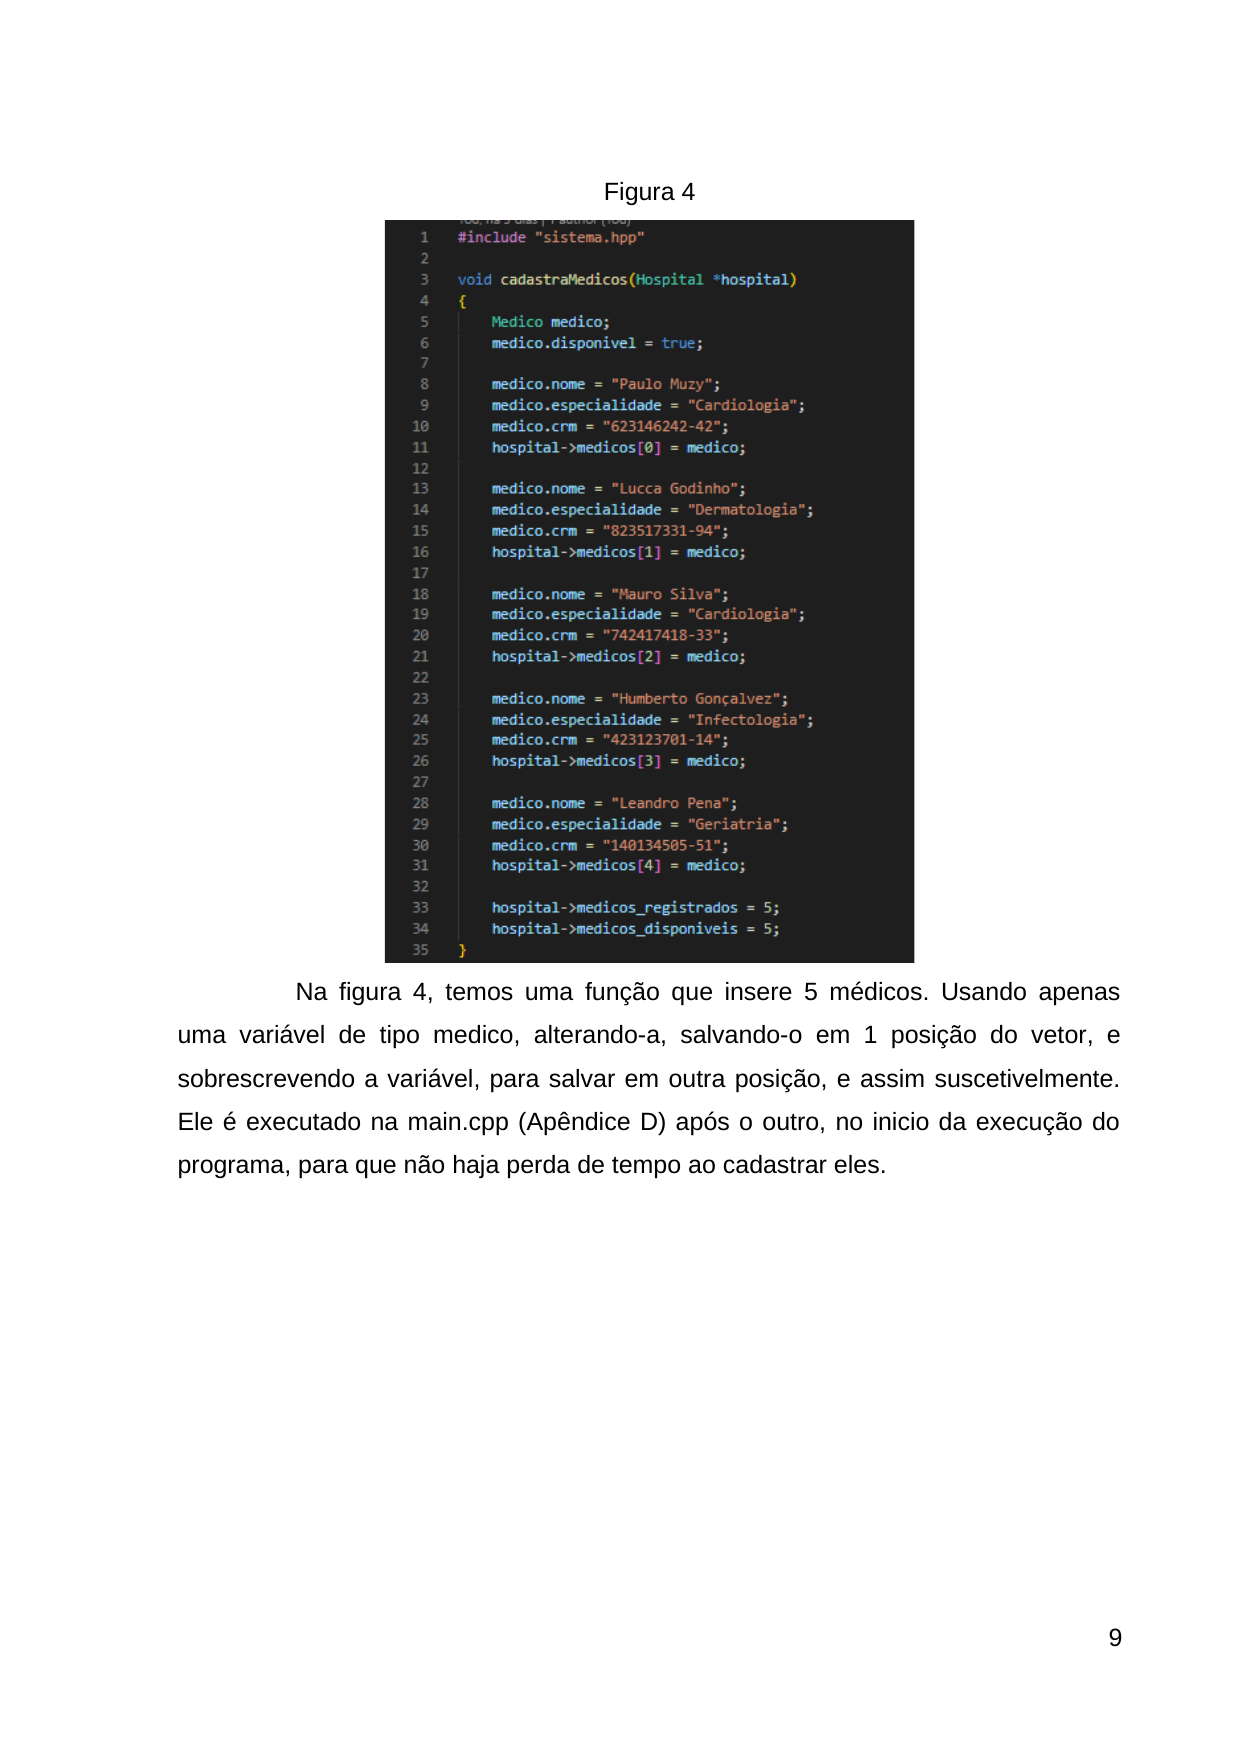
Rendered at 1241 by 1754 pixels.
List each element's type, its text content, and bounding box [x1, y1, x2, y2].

list Figura 4 [177, 177, 1122, 206]
picture [384, 220, 915, 963]
list Na figura 4, temos uma função que insere 5 médicos. Usando apenas uma variável de tipo medico, alterando-a, salvando-o em 1 posição do vetor, e sobrescrevendo a variável, para salvar em outra posição, e assim suscetivelmente. Ele é executado na main.cpp (Apêndice D) após o outro, no inicio da execução do programa, para que não haja perda de tempo ao cadastrar eles. [177, 977, 1122, 1179]
